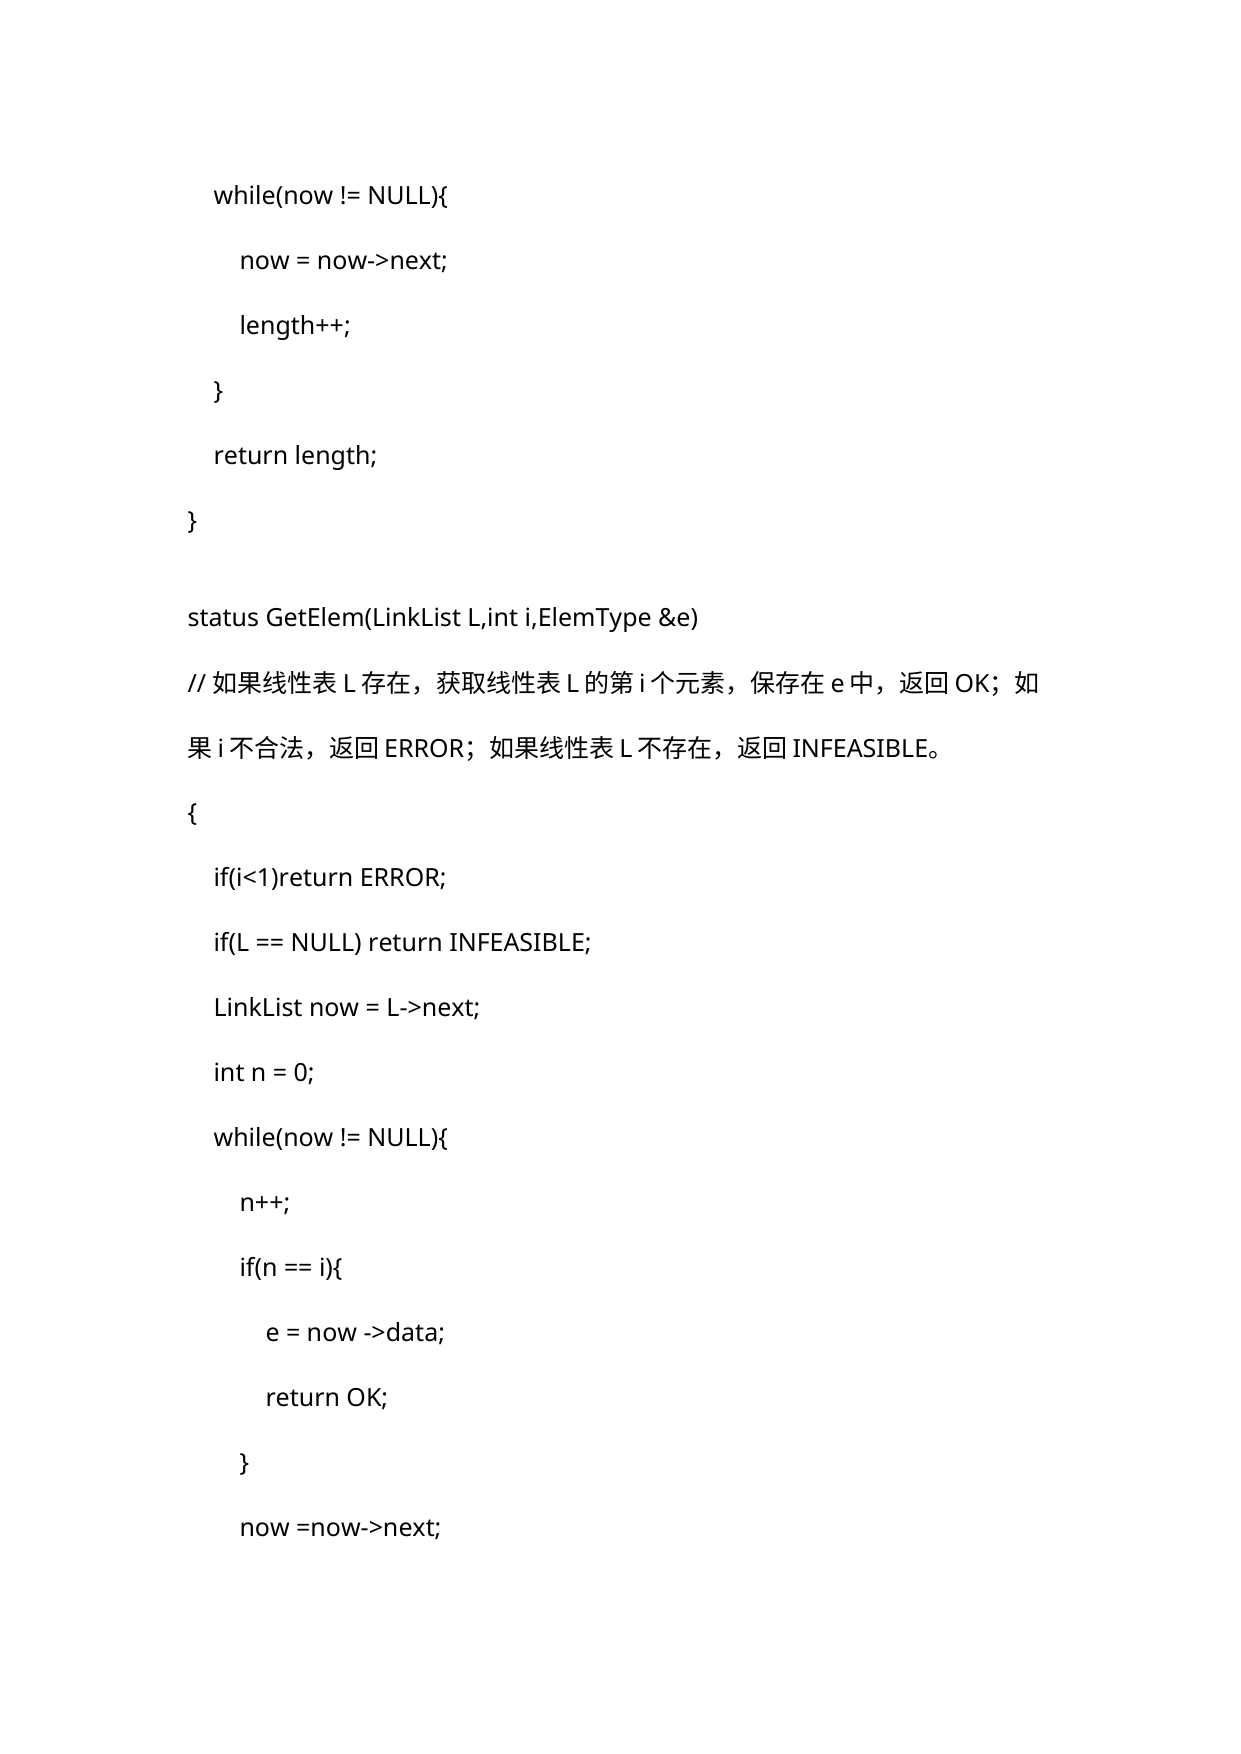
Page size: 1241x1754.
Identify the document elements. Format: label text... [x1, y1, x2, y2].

text e = now ->data; [187, 1299, 1053, 1364]
text } [187, 487, 1053, 552]
text // 如果线性表L存在，获取线性表L的第i个元素，保存在e中，返回OK；如果i不合法，返回ERROR；如果线性表L不存在，返回INFEASIBLE。 [187, 649, 1053, 779]
text if(n == i){ [187, 1234, 1053, 1299]
text } [187, 1429, 1053, 1494]
text length++; [187, 292, 1053, 357]
text while(now != NULL){ [187, 1104, 1053, 1169]
text now = now->next; [187, 227, 1053, 292]
text status GetElem(LinkList L,int i,ElemType &e) [187, 584, 1053, 649]
text if(i<1)return ERROR; [187, 844, 1053, 909]
text return OK; [187, 1364, 1053, 1429]
text return length; [187, 422, 1053, 487]
text } [187, 357, 1053, 422]
text { [187, 779, 1053, 844]
text now =now->next; [187, 1494, 1053, 1559]
text LinkList now = L->next; [187, 974, 1053, 1039]
text int n = 0; [187, 1039, 1053, 1104]
text n++; [187, 1169, 1053, 1234]
text while(now != NULL){ [187, 162, 1053, 227]
text if(L == NULL) return INFEASIBLE; [187, 909, 1053, 974]
